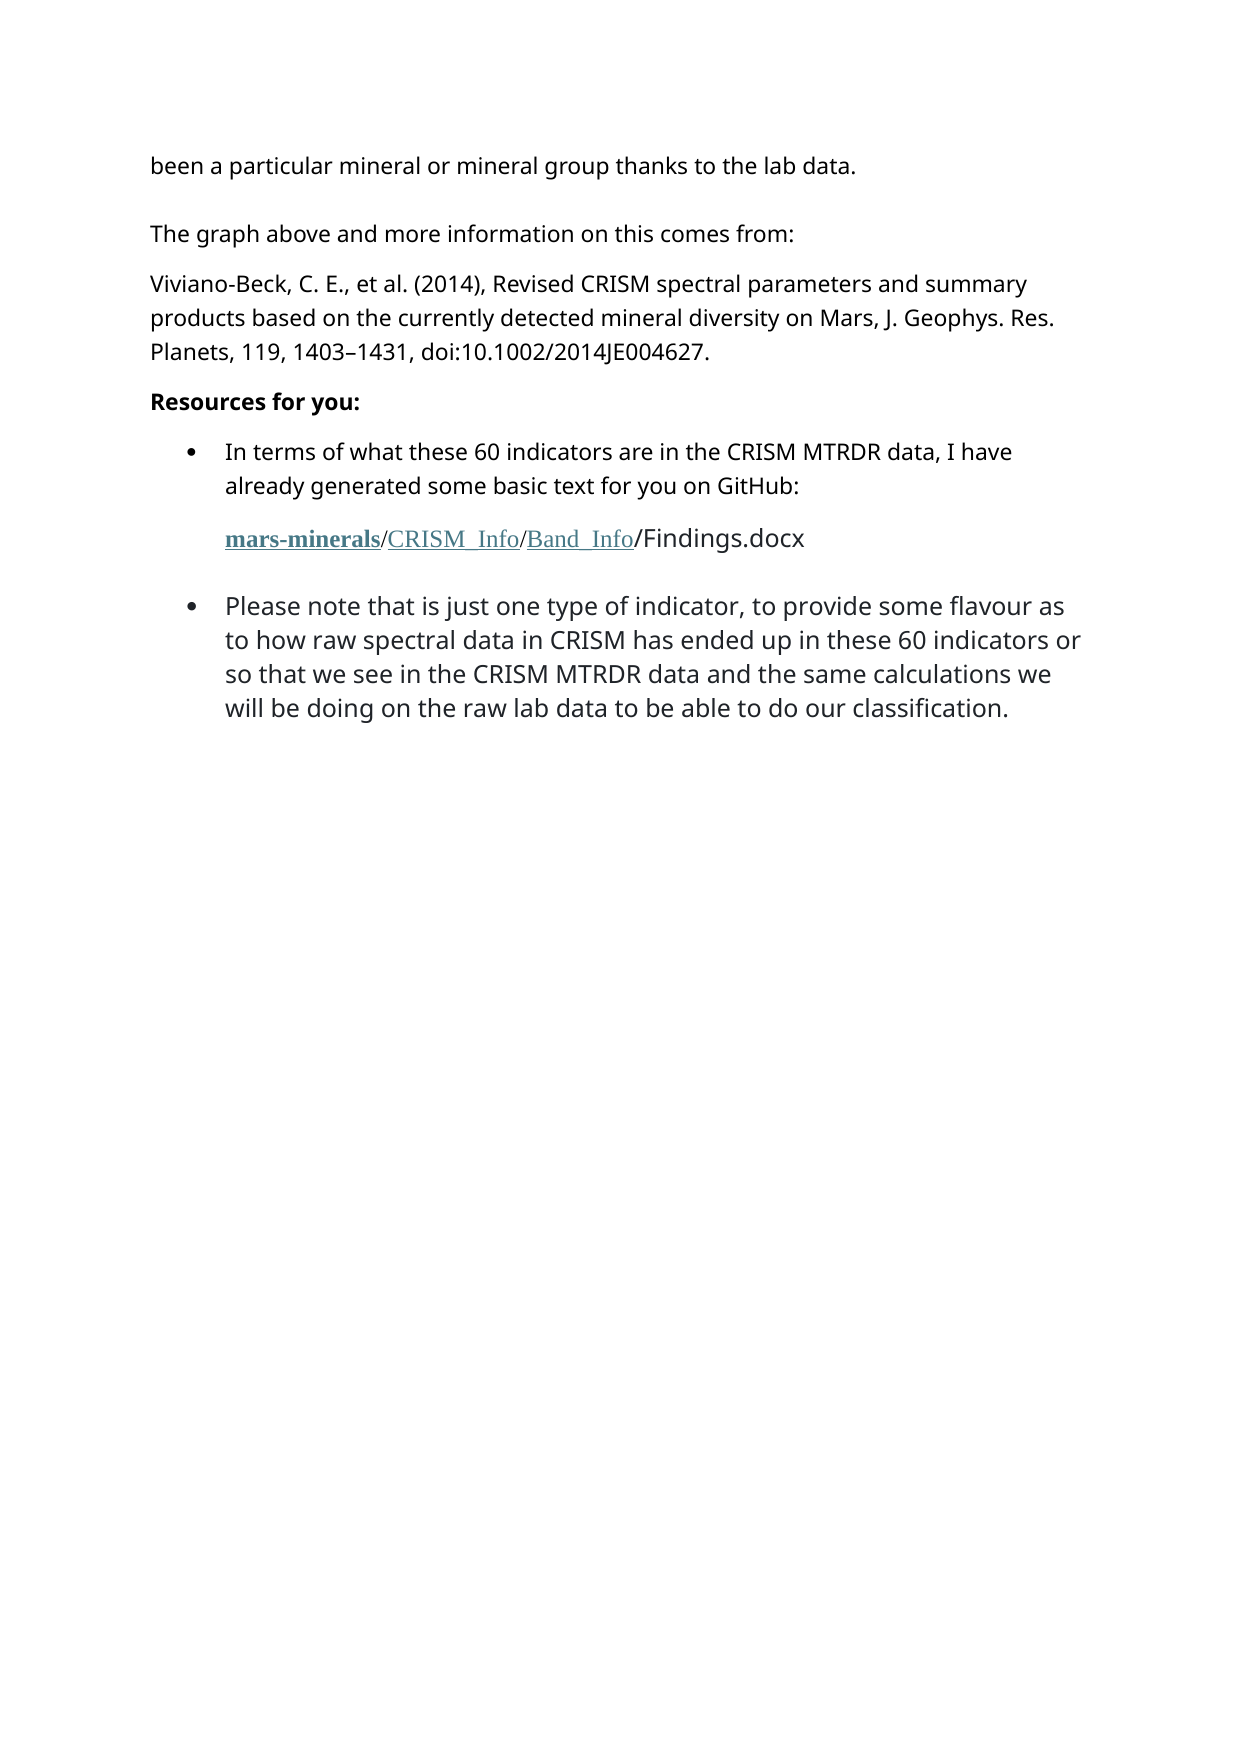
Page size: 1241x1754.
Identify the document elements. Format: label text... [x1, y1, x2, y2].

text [150, 150, 1090, 249]
text Resources for you: [150, 386, 1090, 417]
list Please note that is just one type of indicator, to provide some flavour as to how raw spectral data in CRISM has ended up in these 60 indicators or so that we see in the CRISM MTRDR data and the same calculations we will be doing on the raw lab data to be able to do our classification. [187, 588, 1090, 782]
list In terms of what these 60 indicators are in the CRISM MTRDR data, I have already generated some basic text for you on GitHub: [187, 436, 1090, 501]
text mars-minerals/CRISM_Info/Band_Info/Findings.docx [225, 520, 1090, 554]
text Viviano-Beck, C. E., et al. (2014), Revised CRISM spectral parameters and summary products based on the currently detected mineral diversity on Mars, J. Geophys. Res. Planets, 119, 1403–1431, doi:10.1002/2014JE004627. [150, 268, 1090, 367]
